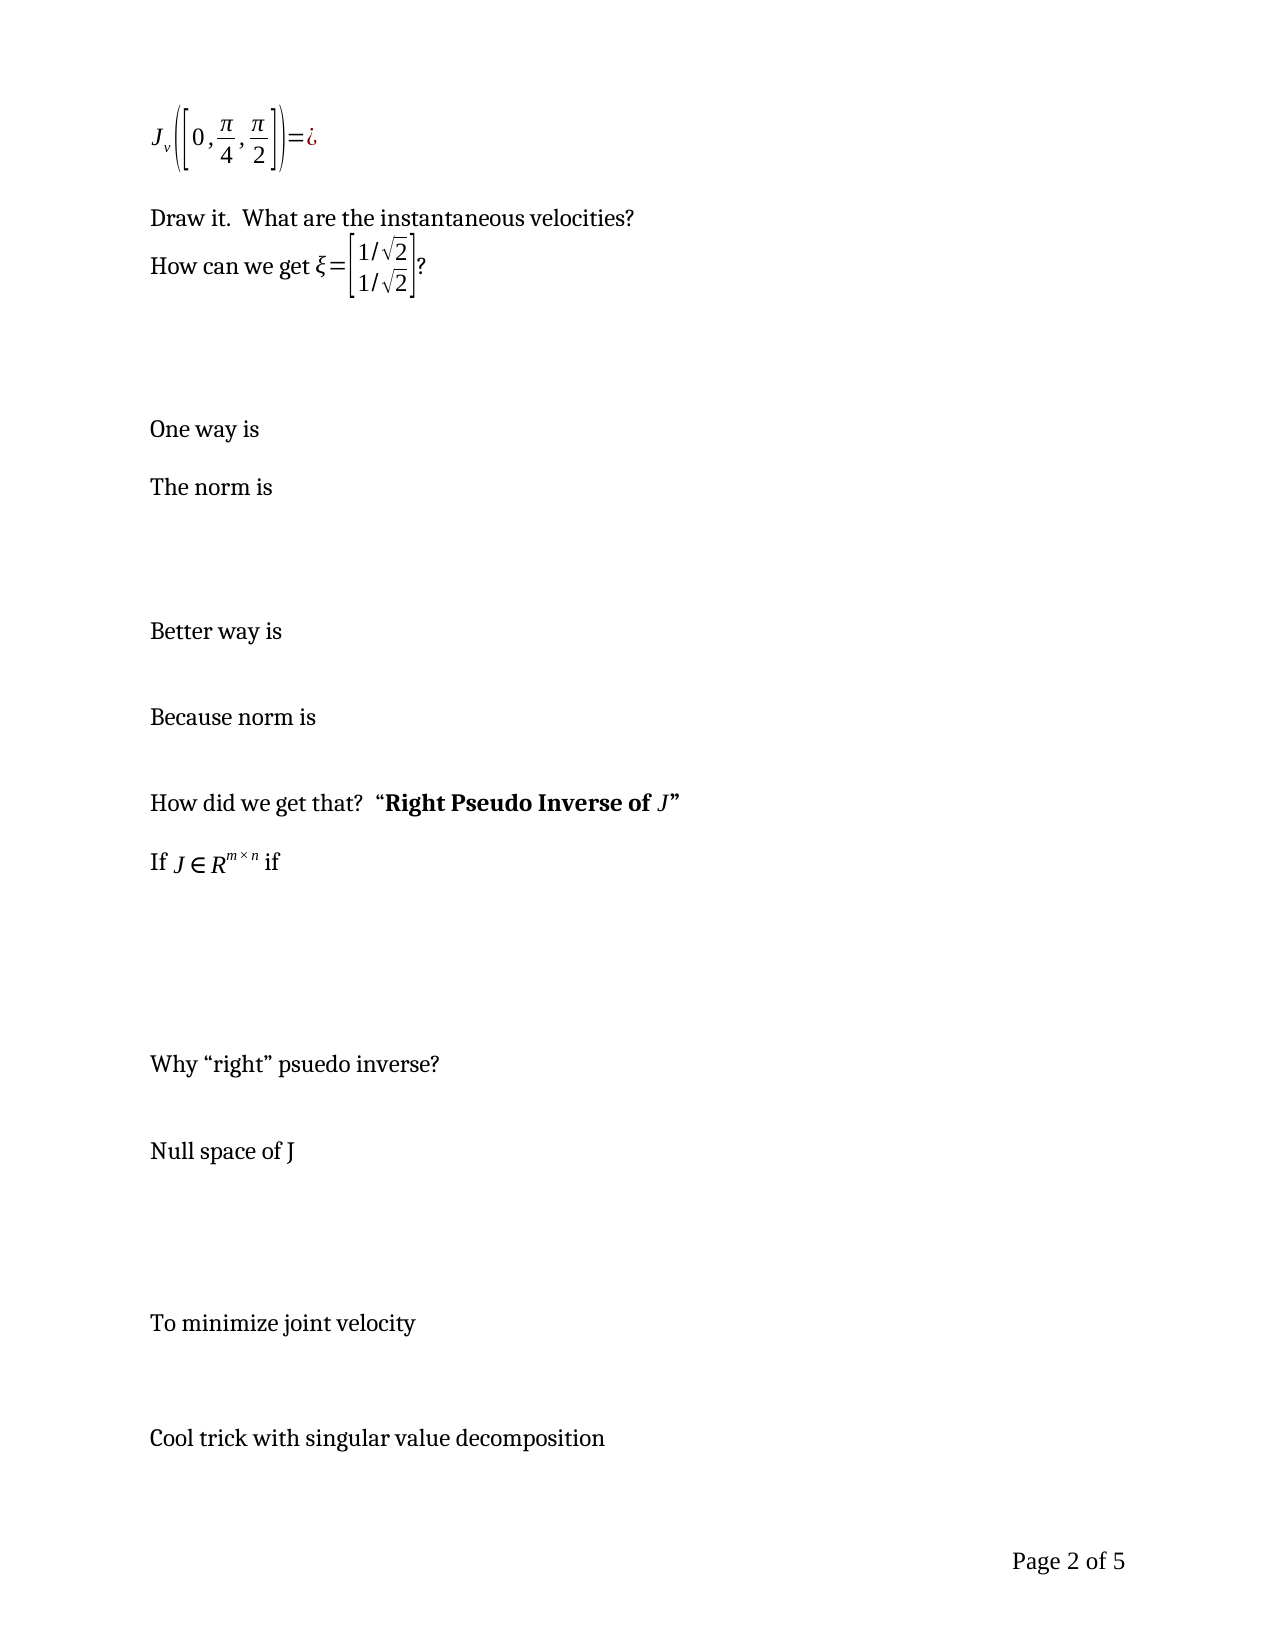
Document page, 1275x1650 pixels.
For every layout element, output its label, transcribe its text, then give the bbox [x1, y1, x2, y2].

text Why “right” psuedo inverse? [150, 1050, 1125, 1079]
text Draw it. What are the instantaneous velocities? [150, 204, 1125, 233]
text To minimize joint velocity [150, 1309, 1125, 1338]
text How did we get that? “Right Pseudo Inverse of ” [150, 789, 1125, 818]
text Null space of J [150, 1137, 1125, 1165]
text Better way is [150, 617, 1125, 645]
text The norm is [150, 473, 1125, 502]
text One way is [150, 415, 1125, 444]
text If if [150, 847, 1125, 878]
text How can we get ? [150, 233, 1125, 300]
text Because norm is [150, 703, 1125, 732]
text Cool trick with singular value decomposition [150, 1424, 1125, 1453]
